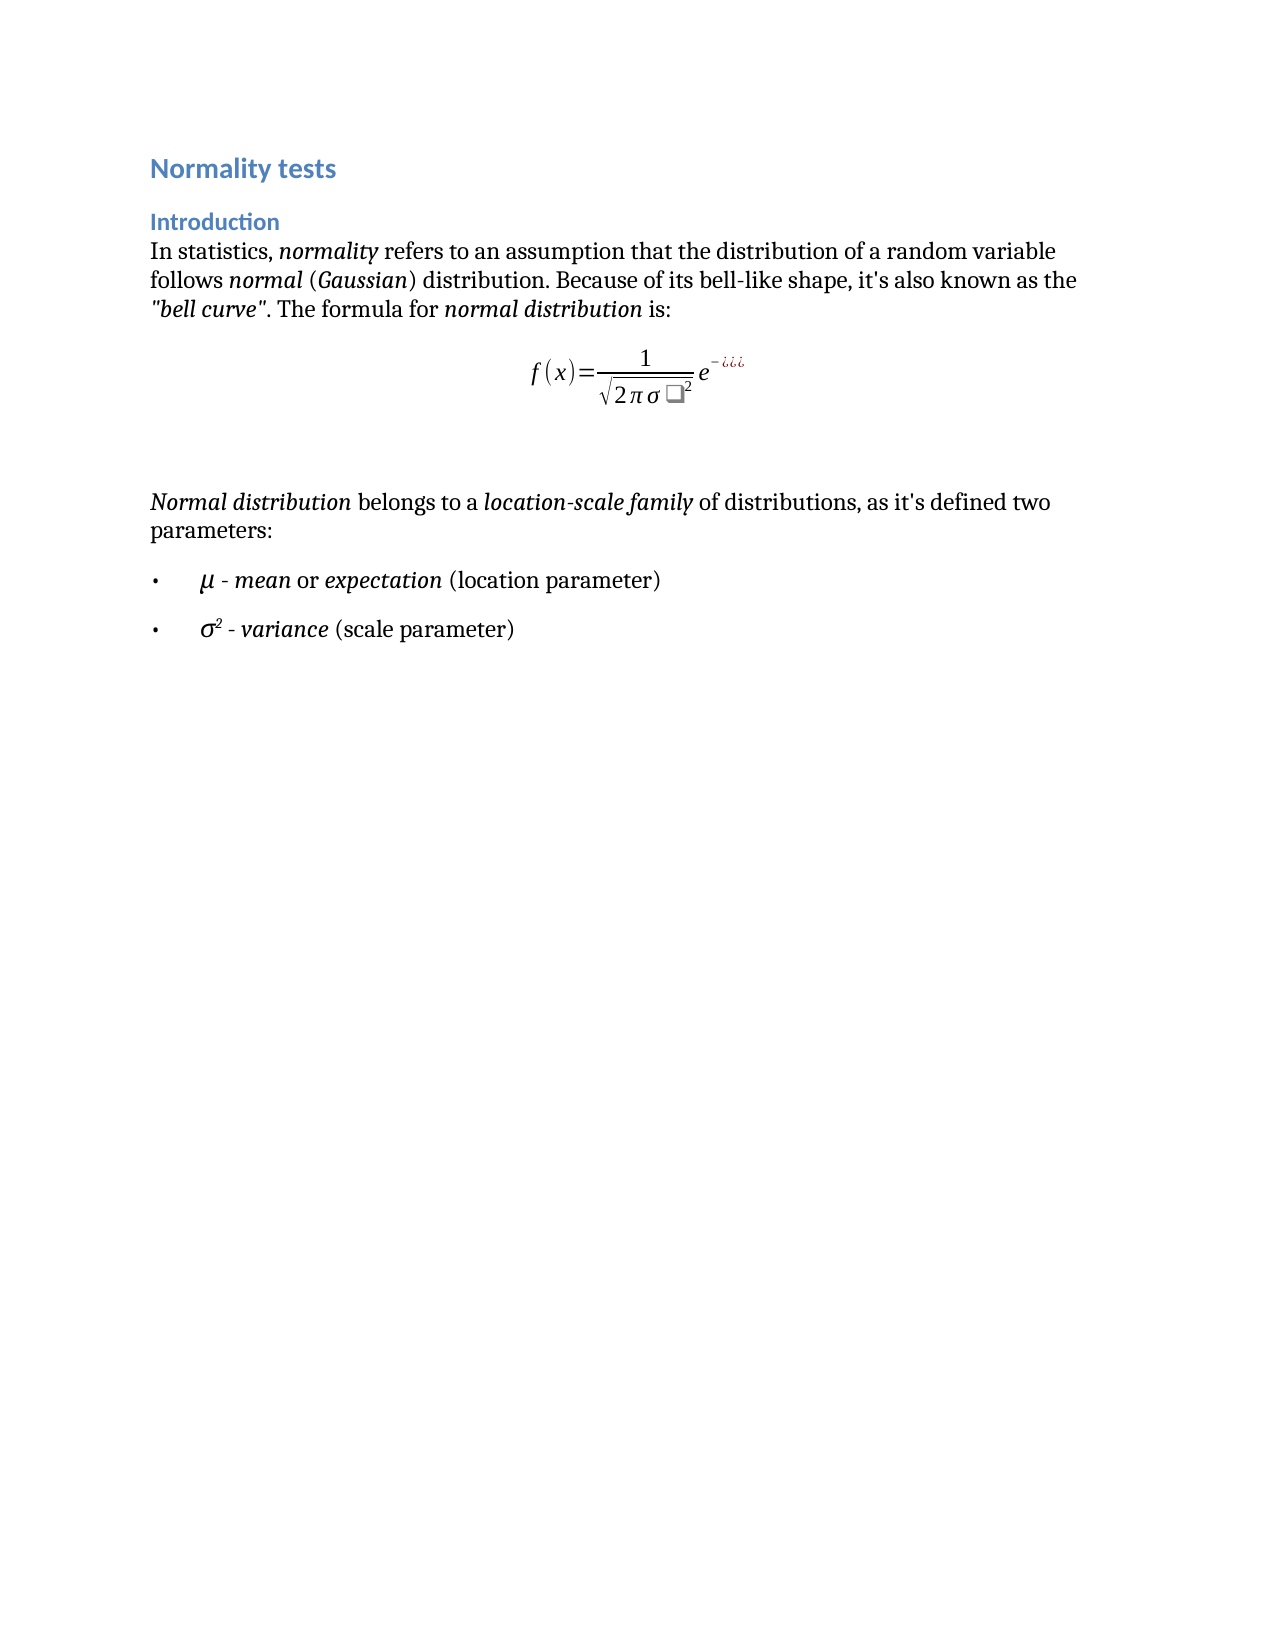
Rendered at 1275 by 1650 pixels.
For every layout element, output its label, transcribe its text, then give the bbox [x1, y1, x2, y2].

list μ - mean or expectation (location parameter) [150, 566, 1125, 594]
list σ2 - variance (scale parameter) [150, 615, 1125, 644]
text Normal distribution belongs to a location-scale family of distributions, as it's defined two parameters: [150, 487, 1125, 545]
subtitle Introduction [150, 206, 1125, 237]
text In statistics, normality refers to an assumption that the distribution of a random variable follows normal (Gaussian) distribution. Because of its bell-like shape, it's also known as the "bell curve". The formula for normal distribution is: [150, 237, 1125, 323]
subtitle Normality tests [150, 150, 1125, 186]
